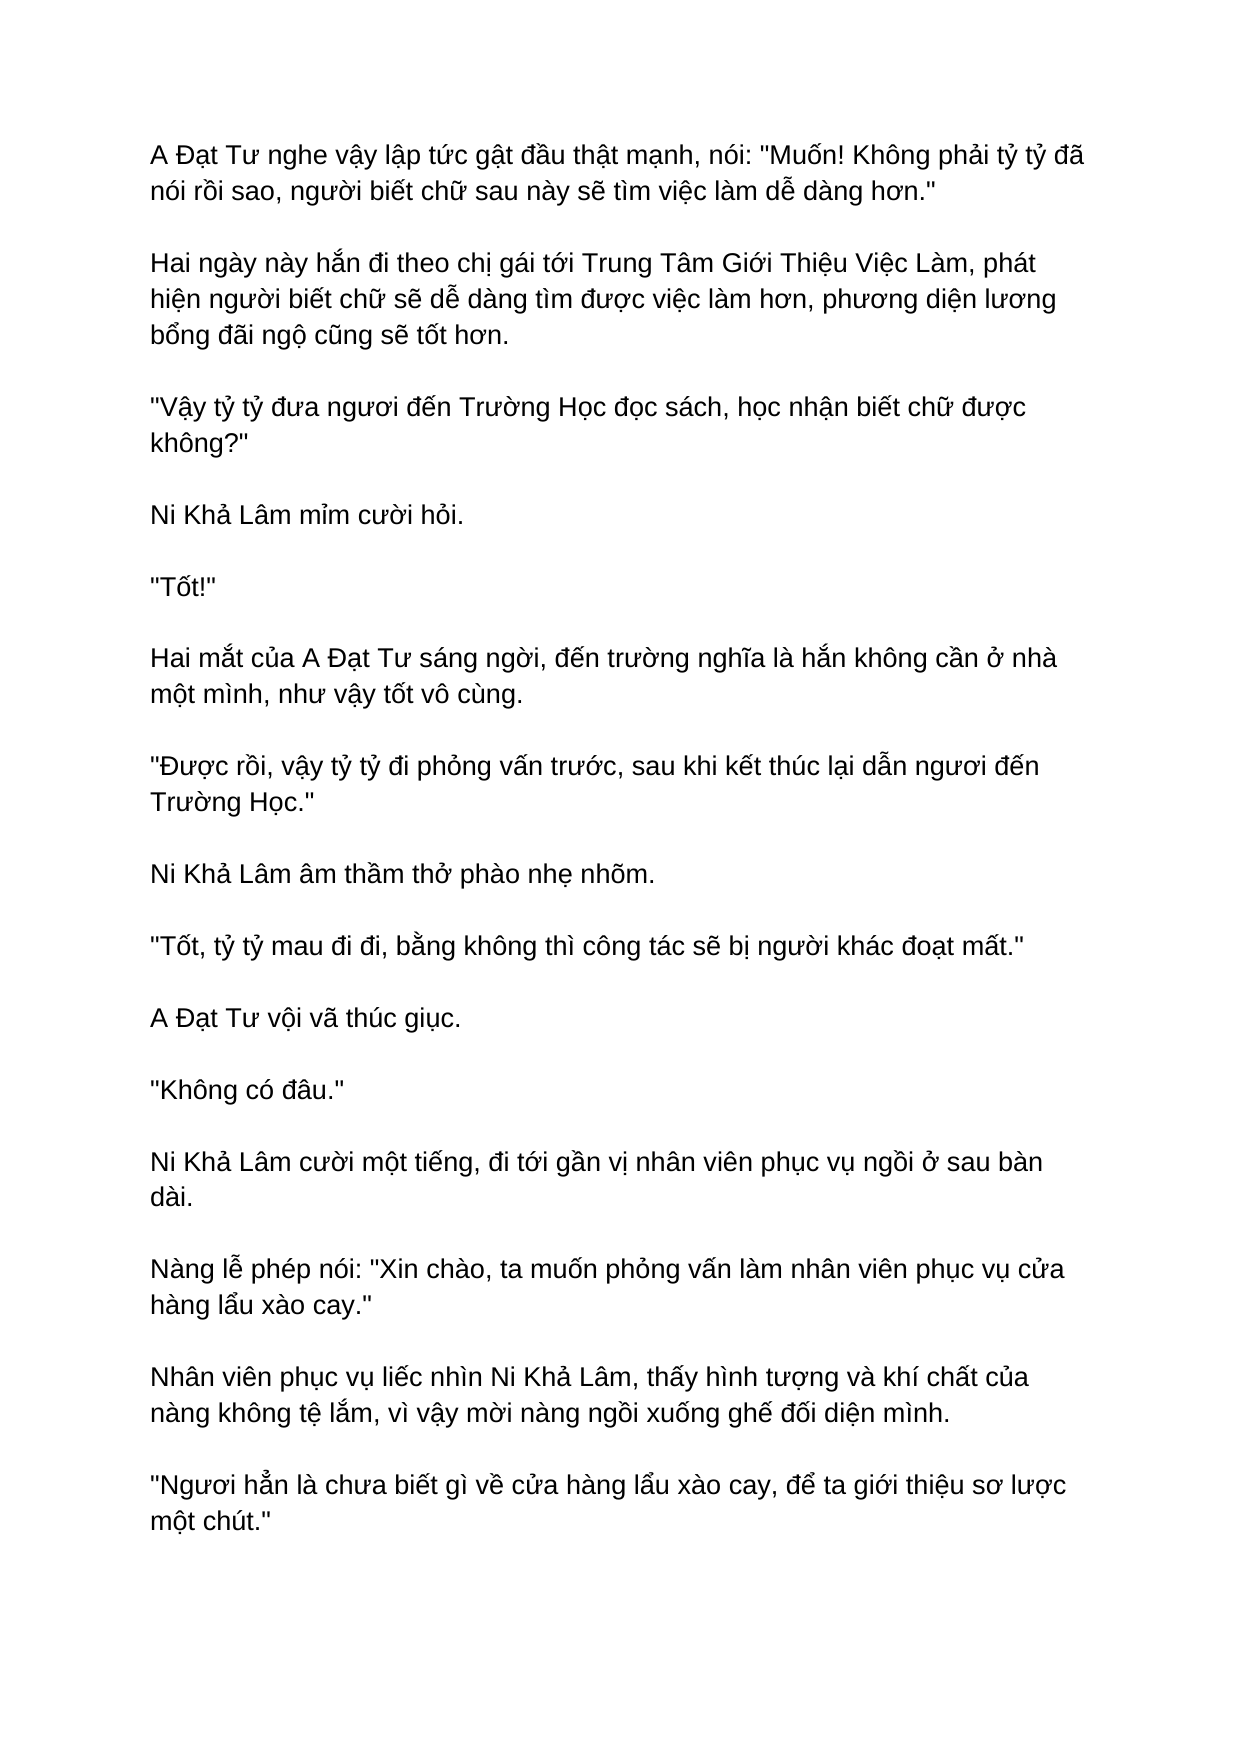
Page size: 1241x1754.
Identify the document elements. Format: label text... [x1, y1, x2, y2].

text "Vậy tỷ tỷ đưa ngươi đến Trường Học đọc sách, học nhận biết chữ được không?" [150, 391, 1090, 458]
text "Được rồi, vậy tỷ tỷ đi phỏng vấn trước, sau khi kết thúc lại dẫn ngươi đến Trường Học." [150, 750, 1090, 817]
text Nàng lễ phép nói: "Xin chào, ta muốn phỏng vấn làm nhân viên phục vụ cửa hàng lẩu xào cay." [150, 1253, 1090, 1321]
text A Đạt Tư nghe vậy lập tức gật đầu thật mạnh, nói: "Muốn! Không phải tỷ tỷ đã nói rồi sao, người biết chữ sau này sẽ tìm việc làm dễ dàng hơn." [150, 139, 1090, 206]
text Hai mắt của A Đạt Tư sáng ngời, đến trường nghĩa là hắn không cần ở nhà một mình, như vậy tốt vô cùng. [150, 642, 1090, 709]
text "Tốt, tỷ tỷ mau đi đi, bằng không thì công tác sẽ bị người khác đoạt mất." [150, 930, 1090, 961]
text Ni Khả Lâm âm thầm thở phào nhẹ nhõm. [150, 858, 1090, 889]
text A Đạt Tư vội vã thúc giục. [150, 1002, 1090, 1033]
text "Ngươi hẳn là chưa biết gì về cửa hàng lẩu xào cay, để ta giới thiệu sơ lược một chút." [150, 1469, 1090, 1536]
text Ni Khả Lâm mỉm cười hỏi. [150, 499, 1090, 530]
text Hai ngày này hắn đi theo chị gái tới Trung Tâm Giới Thiệu Việc Làm, phát hiện người biết chữ sẽ dễ dàng tìm được việc làm hơn, phương diện lương bổng đãi ngộ cũng sẽ tốt hơn. [150, 247, 1090, 350]
text Nhân viên phục vụ liếc nhìn Ni Khả Lâm, thấy hình tượng và khí chất của nàng không tệ lắm, vì vậy mời nàng ngồi xuống ghế đối diện mình. [150, 1361, 1090, 1428]
text Ni Khả Lâm cười một tiếng, đi tới gần vị nhân viên phục vụ ngồi ở sau bàn dài. [150, 1146, 1090, 1213]
text "Không có đâu." [150, 1074, 1090, 1105]
text "Tốt!" [150, 571, 1090, 602]
